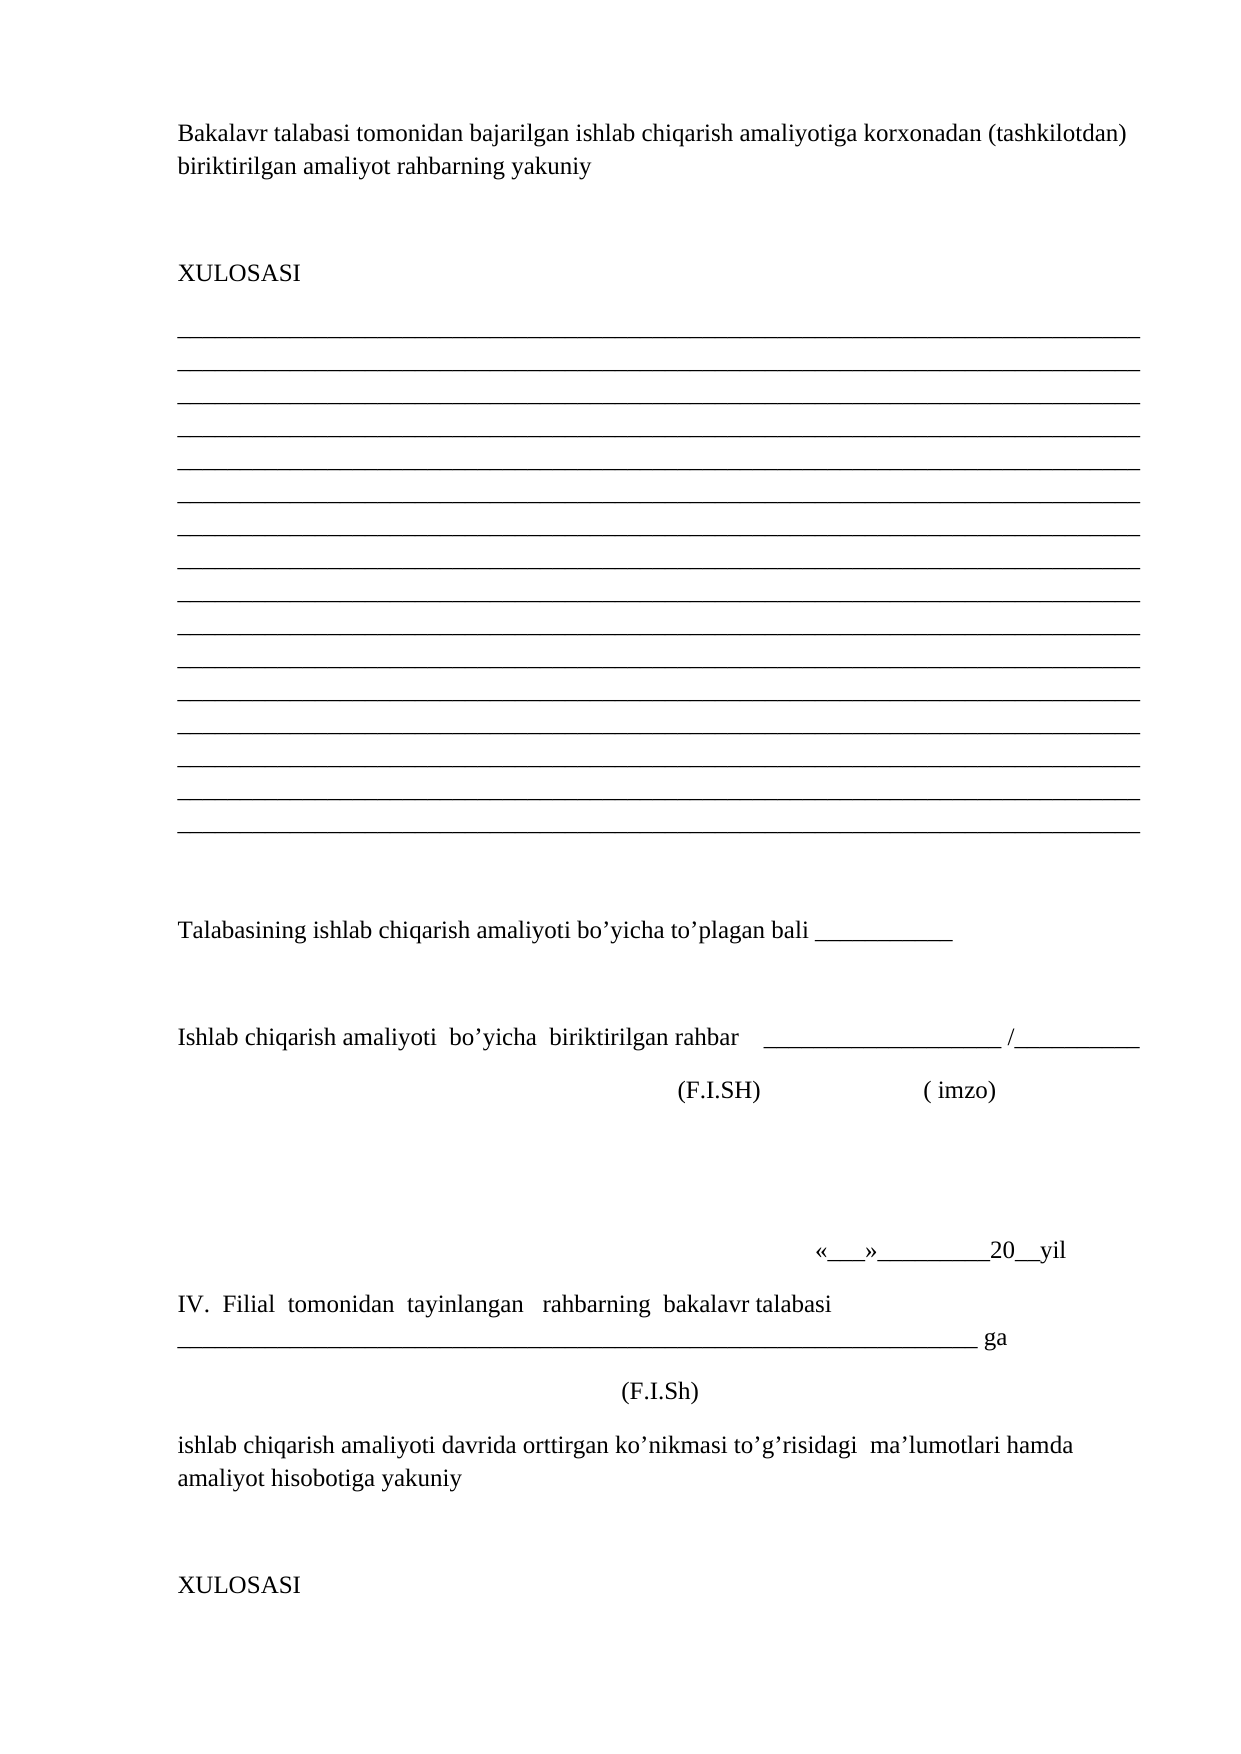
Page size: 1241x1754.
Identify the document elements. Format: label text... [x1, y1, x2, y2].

text XULOSASI [177, 1570, 1152, 1599]
text XULOSASI [177, 258, 1152, 287]
text Ishlab chiqarish amaliyoti bo’yicha biriktirilgan rahbar ___________________ /__________ [177, 1022, 1152, 1051]
text (F.I.SH) ( imzo) [177, 1076, 1152, 1104]
text Bakalavr talabasi tomonidan bajarilgan ishlab chiqarish amaliyotiga korxonadan (tashkilotdan) biriktirilgan amaliyot rahbarning yakuniy [177, 118, 1152, 180]
text ________________________________________________________________________________________________________________________________________________________________________________________________________________________________________________________________________________________________________________________________________________________________________________________________________________________________________________________________________________________________________________________________________________________________________________________________________________________________________________________________________________________________________________________________________________________________________________________________________________________________________________________________________________________________________________________________________________________________________________________________________________________________________________________________________________________________________________________________________________________________________________________________________________________________________________________________________________ [177, 312, 1152, 836]
text Talabasining ishlab chiqarish amaliyoti bo’yicha to’plagan bali ___________ [177, 915, 1152, 944]
text ishlab chiqarish amaliyoti davrida orttirgan ko’nikmasi to’g’risidagi ma’lumotlari hamda amaliyot hisobotiga yakuniy [177, 1430, 1152, 1492]
text IV. Filial tomonidan tayinlangan rahbarning bakalavr talabasi ________________________________________________________________ ga [177, 1289, 1152, 1351]
text «___»_________20__yil [177, 1236, 1152, 1264]
text (F.I.Sh) [177, 1376, 1152, 1405]
